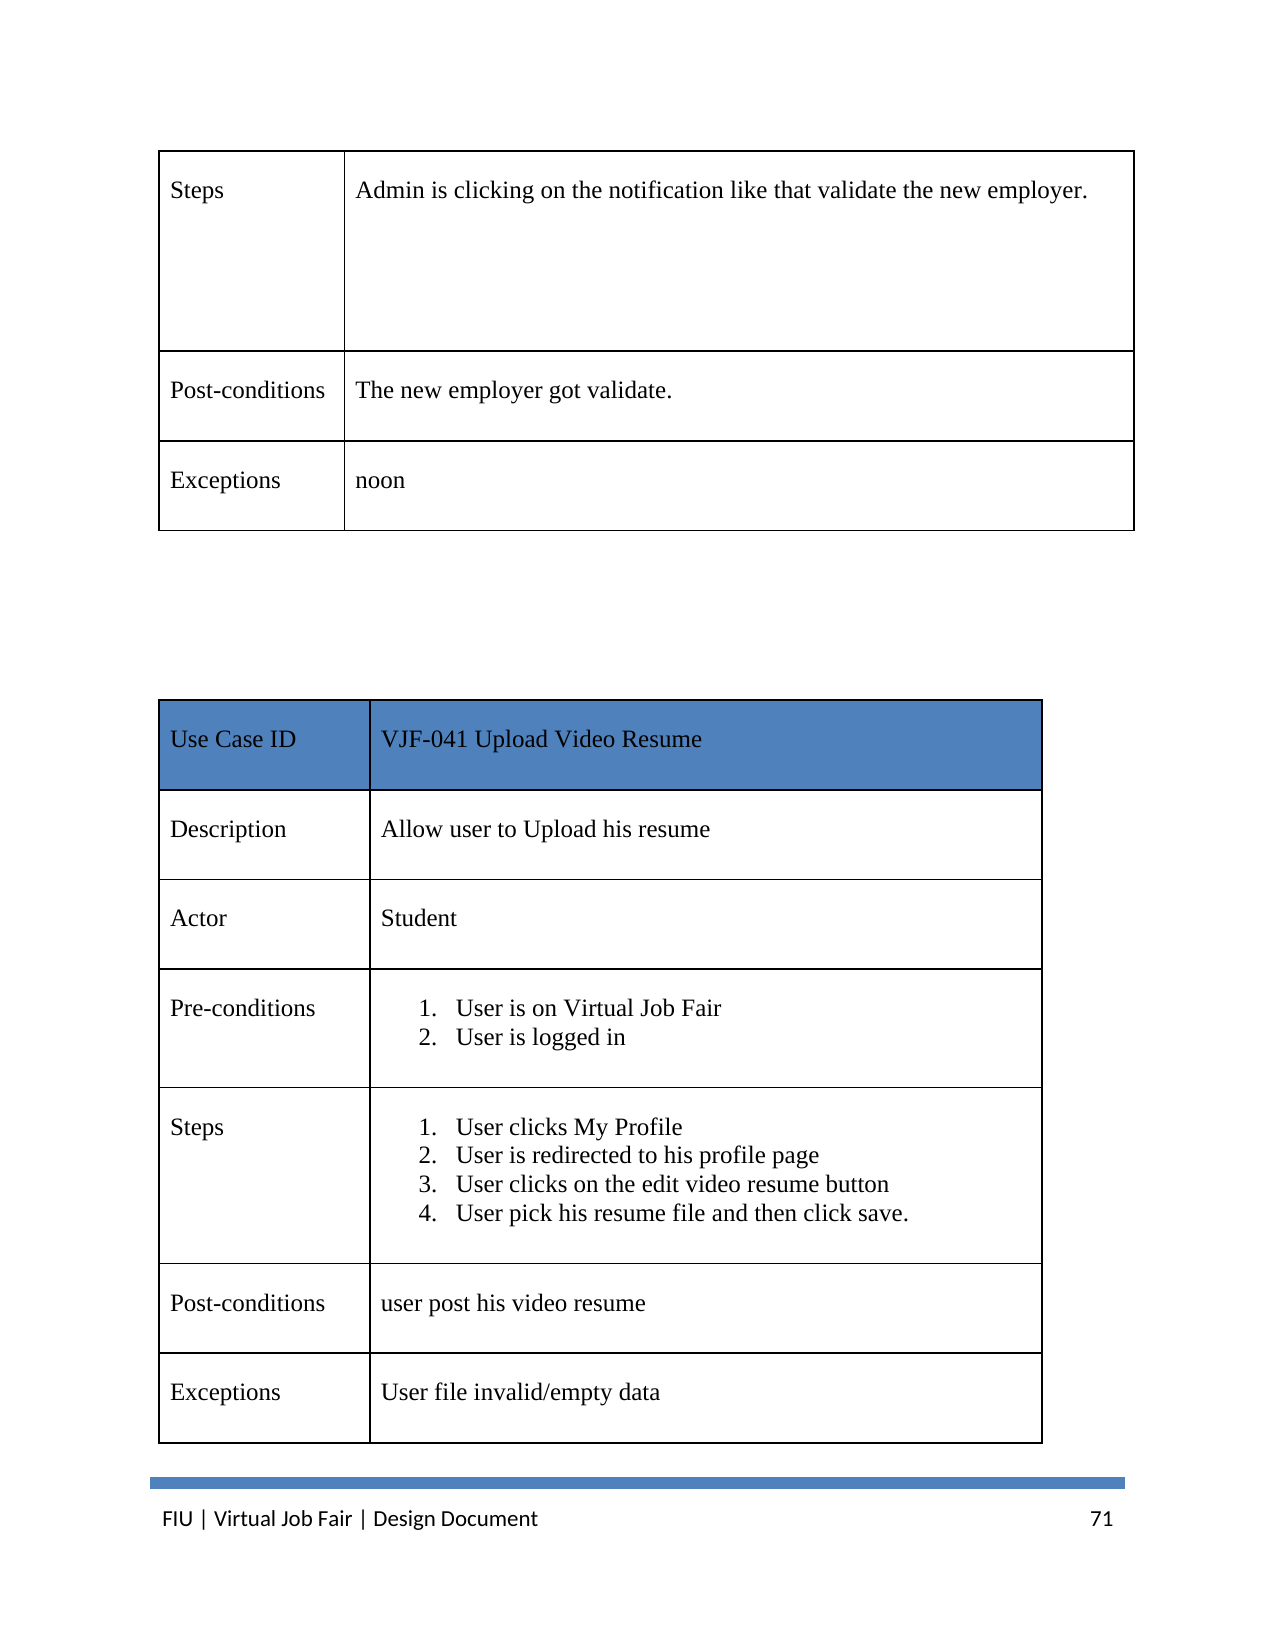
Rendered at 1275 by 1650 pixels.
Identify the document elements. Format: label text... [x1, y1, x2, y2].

table_header Use Case ID [160, 701, 369, 789]
table_cell Actor [160, 880, 369, 968]
table_cell Description [160, 791, 369, 878]
table_cell noon [345, 442, 1133, 529]
table_cell The new employer got validate. [345, 352, 1133, 440]
table_cell Post-conditions [160, 1264, 369, 1352]
table_cell Admin is clicking on the notification like that validate the new employer. [345, 152, 1133, 350]
table_cell Exceptions [160, 442, 344, 529]
table_cell Exceptions [160, 1354, 369, 1442]
table_header VJF-041 Upload Video Resume [371, 701, 1041, 789]
table_cell User clicks My Profile User is redirected to his profile page User clicks on the edit video resume button User pick his resume file and then click save. [371, 1088, 1041, 1263]
table_cell User file invalid/empty data [371, 1354, 1041, 1442]
table_cell Allow user to Upload his resume [371, 791, 1041, 878]
table_cell Student [371, 880, 1041, 968]
table_cell Pre-conditions [160, 970, 369, 1087]
table_cell User is on Virtual Job Fair User is logged in [371, 970, 1041, 1087]
table_cell user post his video resume [371, 1264, 1041, 1352]
table_cell Post-conditions [160, 352, 344, 440]
table_cell Steps [160, 1088, 369, 1263]
table_cell Steps [160, 152, 344, 350]
